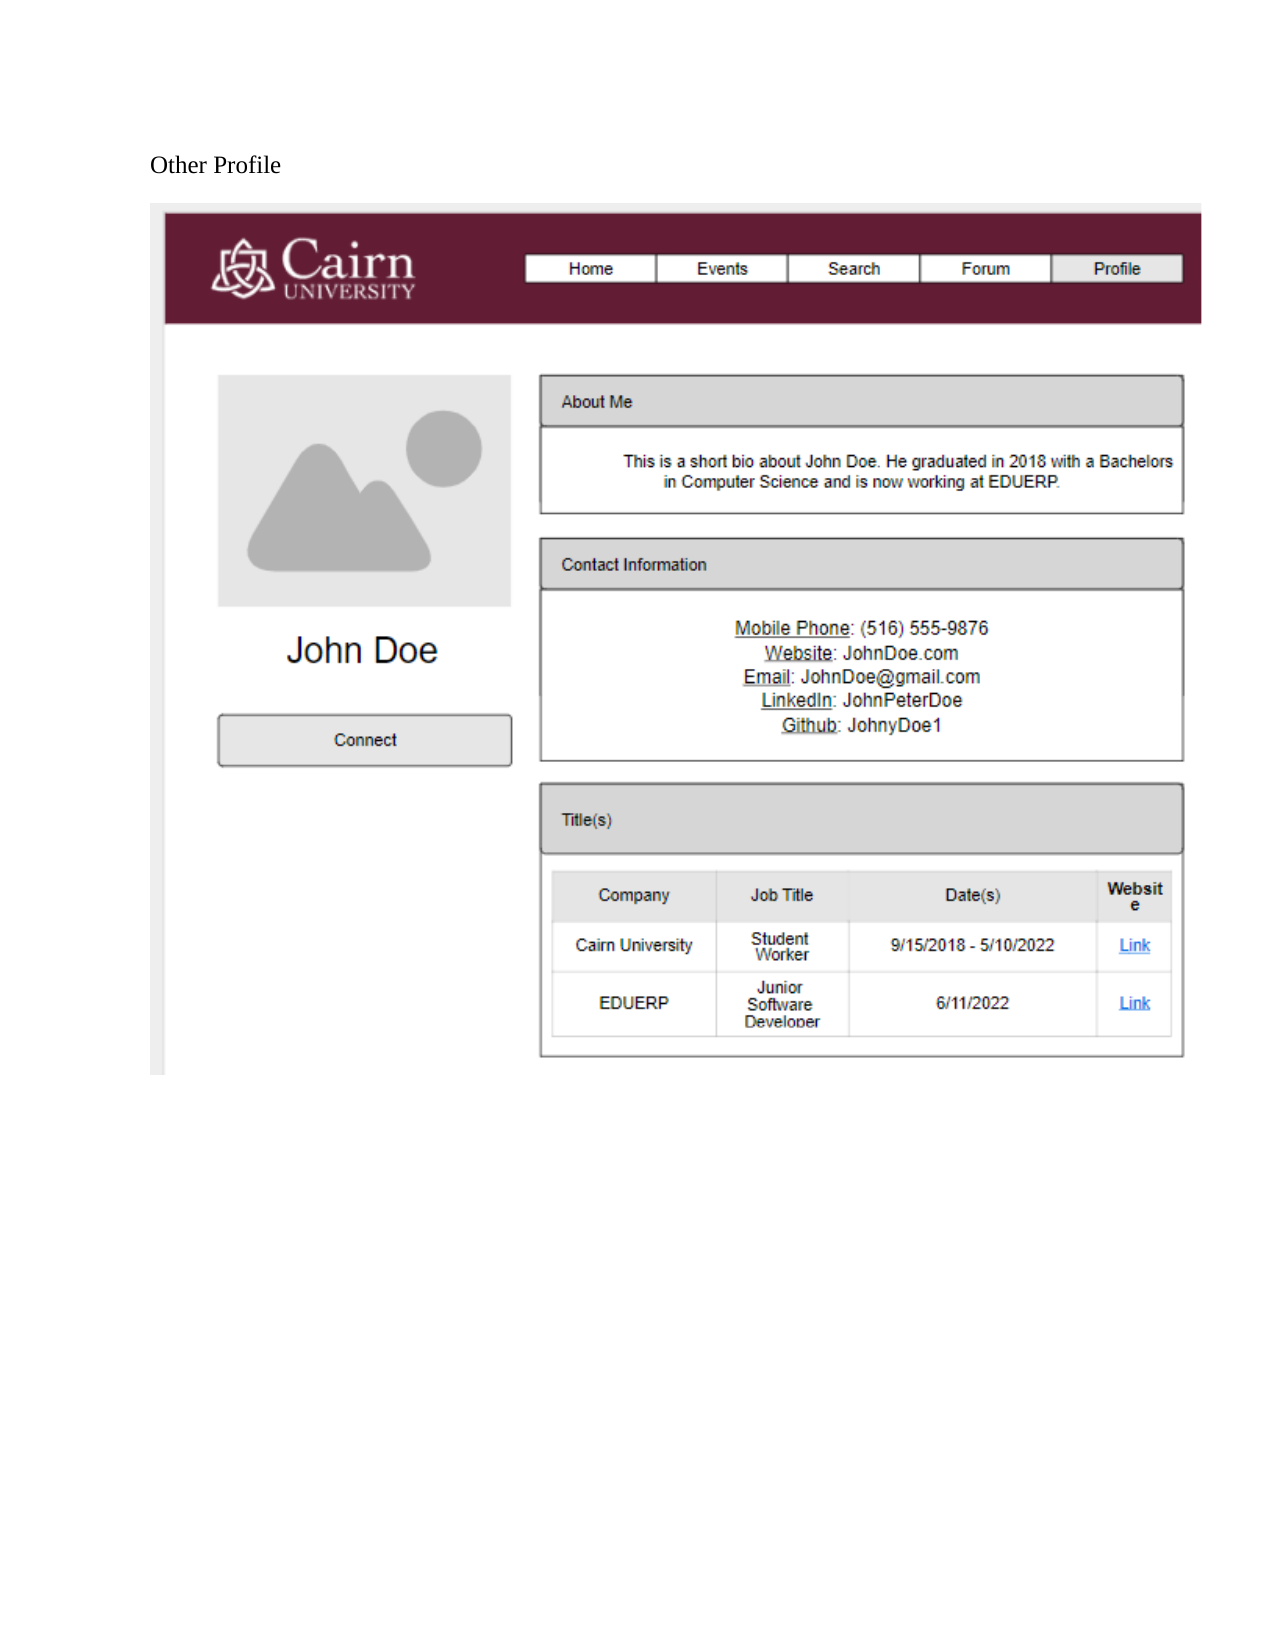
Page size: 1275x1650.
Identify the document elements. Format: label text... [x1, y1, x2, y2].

picture [150, 203, 1202, 1075]
text Other Profile [150, 150, 1125, 179]
